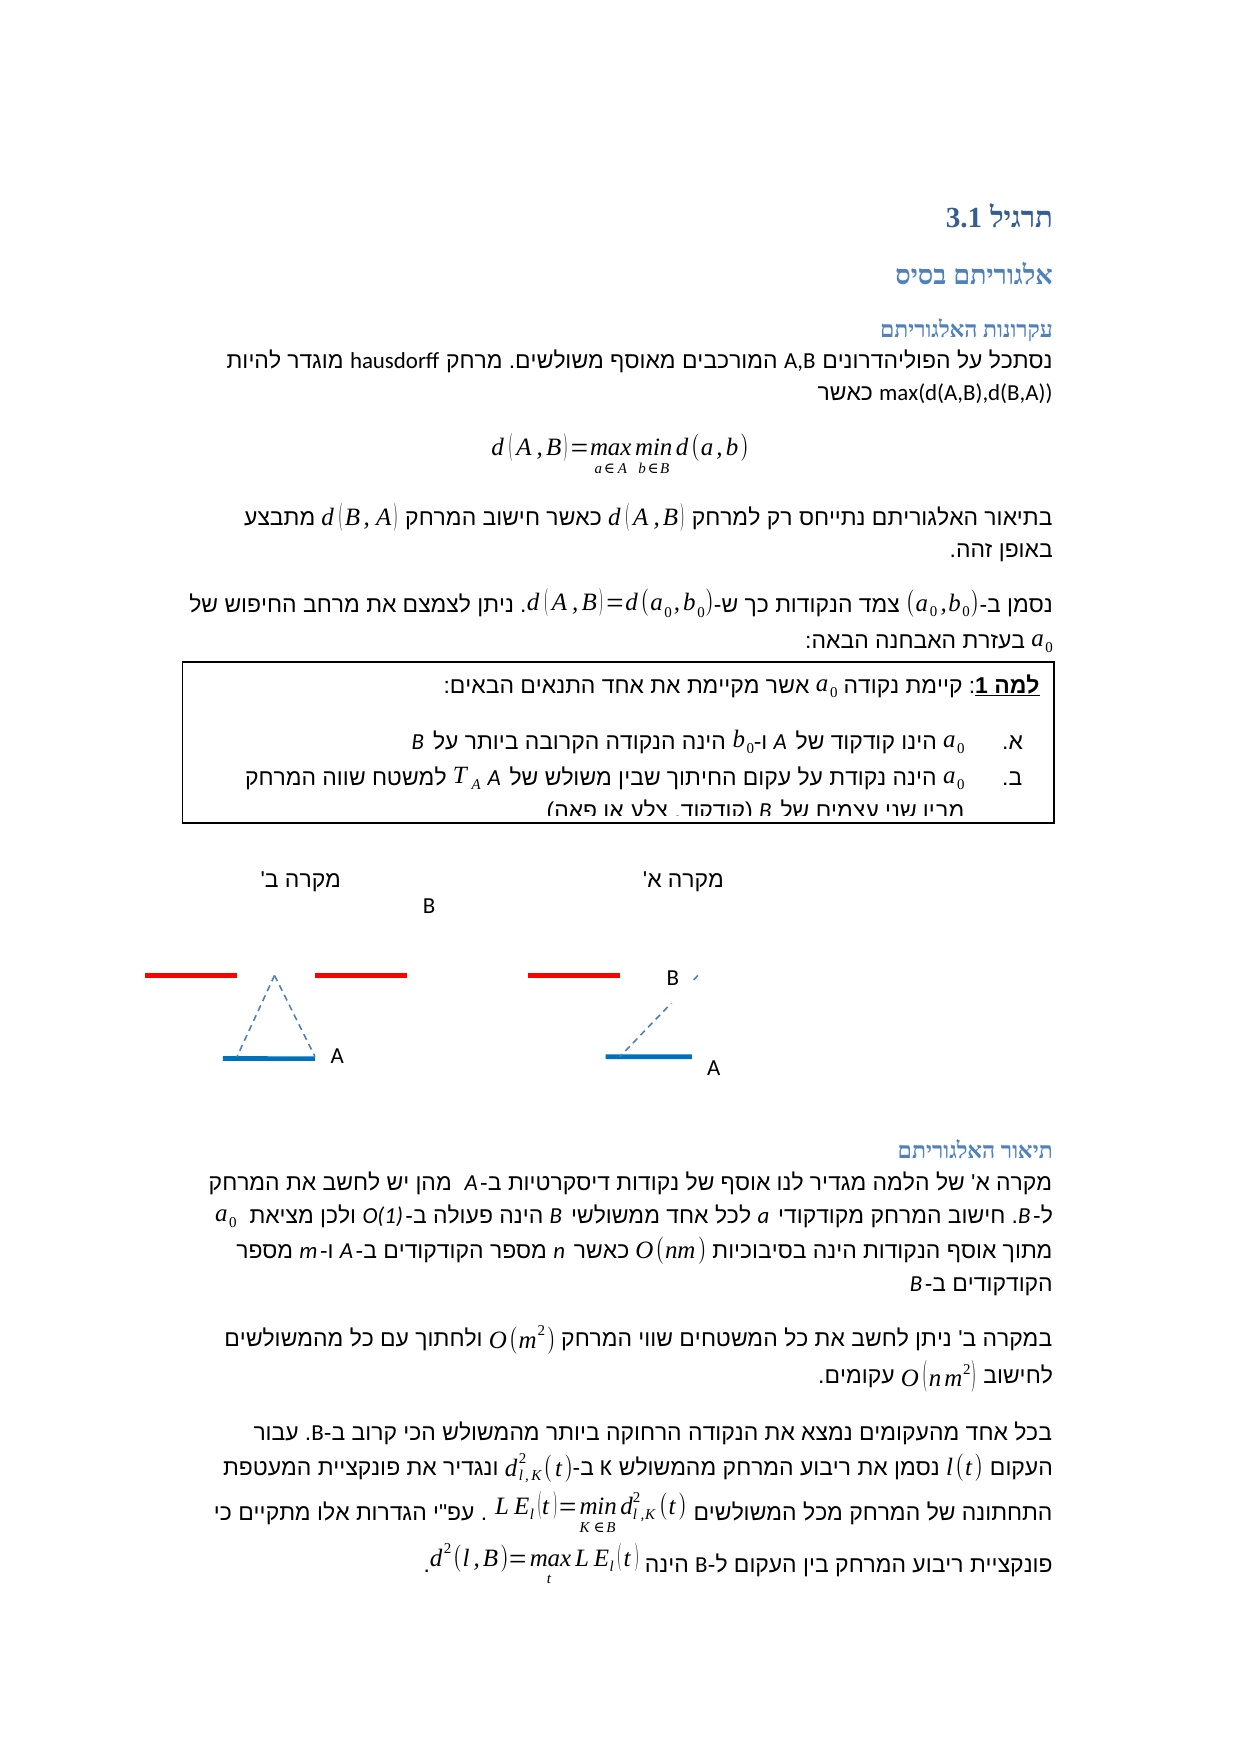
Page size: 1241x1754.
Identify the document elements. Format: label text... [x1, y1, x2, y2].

text בתיאור האלגוריתם נתייחס רק למרחק כאשר חישוב המרחק מתבצע באופן זהה. [187, 502, 1053, 563]
text בכל אחד מהעקומים נמצא את הנקודה הרחוקה ביותר מהמשולש הכי קרוב ב-B. עבור העקום נסמן את ריבוע המרחק מהמשולש K ב- ונגדיר את פונקציית המעטפת התחתונה של המרחק מכל המשולשים . עפ"י הגדרות אלו מתקיים כי פונקציית ריבוע המרחק בין העקום ל-B הינה . [187, 1418, 1053, 1588]
subtitle תיאור האלגוריתם [187, 1137, 1053, 1164]
list נסמן ב- צמד הנקודות כך ש-. ניתן לצמצם את מרחב החיפוש של בעזרת האבחנה הבאה: [187, 587, 1053, 656]
text נסתכל על הפוליהדרונים A,B המורכבים מאוסף משולשים. מרחק hausdorff מוגדר להיות max(d(A,B),d(B,A)) כאשר [187, 346, 1053, 406]
text מקרה א' של הלמה מגדיר לנו אוסף של נקודות דיסקרטיות ב-A מהן יש לחשב את המרחק ל-B. חישוב המרחק מקודקודי a לכל אחד ממשולשי B הינה פעולה ב-O(1) ולכן מציאת מתוך אוסף הנקודות הינה בסיבוכיות כאשר n מספר הקודקודים ב-A ו-m מספר הקודקודים ב-B [187, 1168, 1053, 1297]
subtitle עקרונות האלגוריתם [187, 316, 1053, 342]
subtitle תרגיל 3.1 [187, 200, 1053, 233]
text במקרה ב' ניתן לחשב את כל המשטחים שווי המרחק ולחתוך עם כל מהמשולשים לחישוב עקומים. [187, 1322, 1053, 1393]
subtitle אלגוריתם בסיס [187, 259, 1053, 291]
